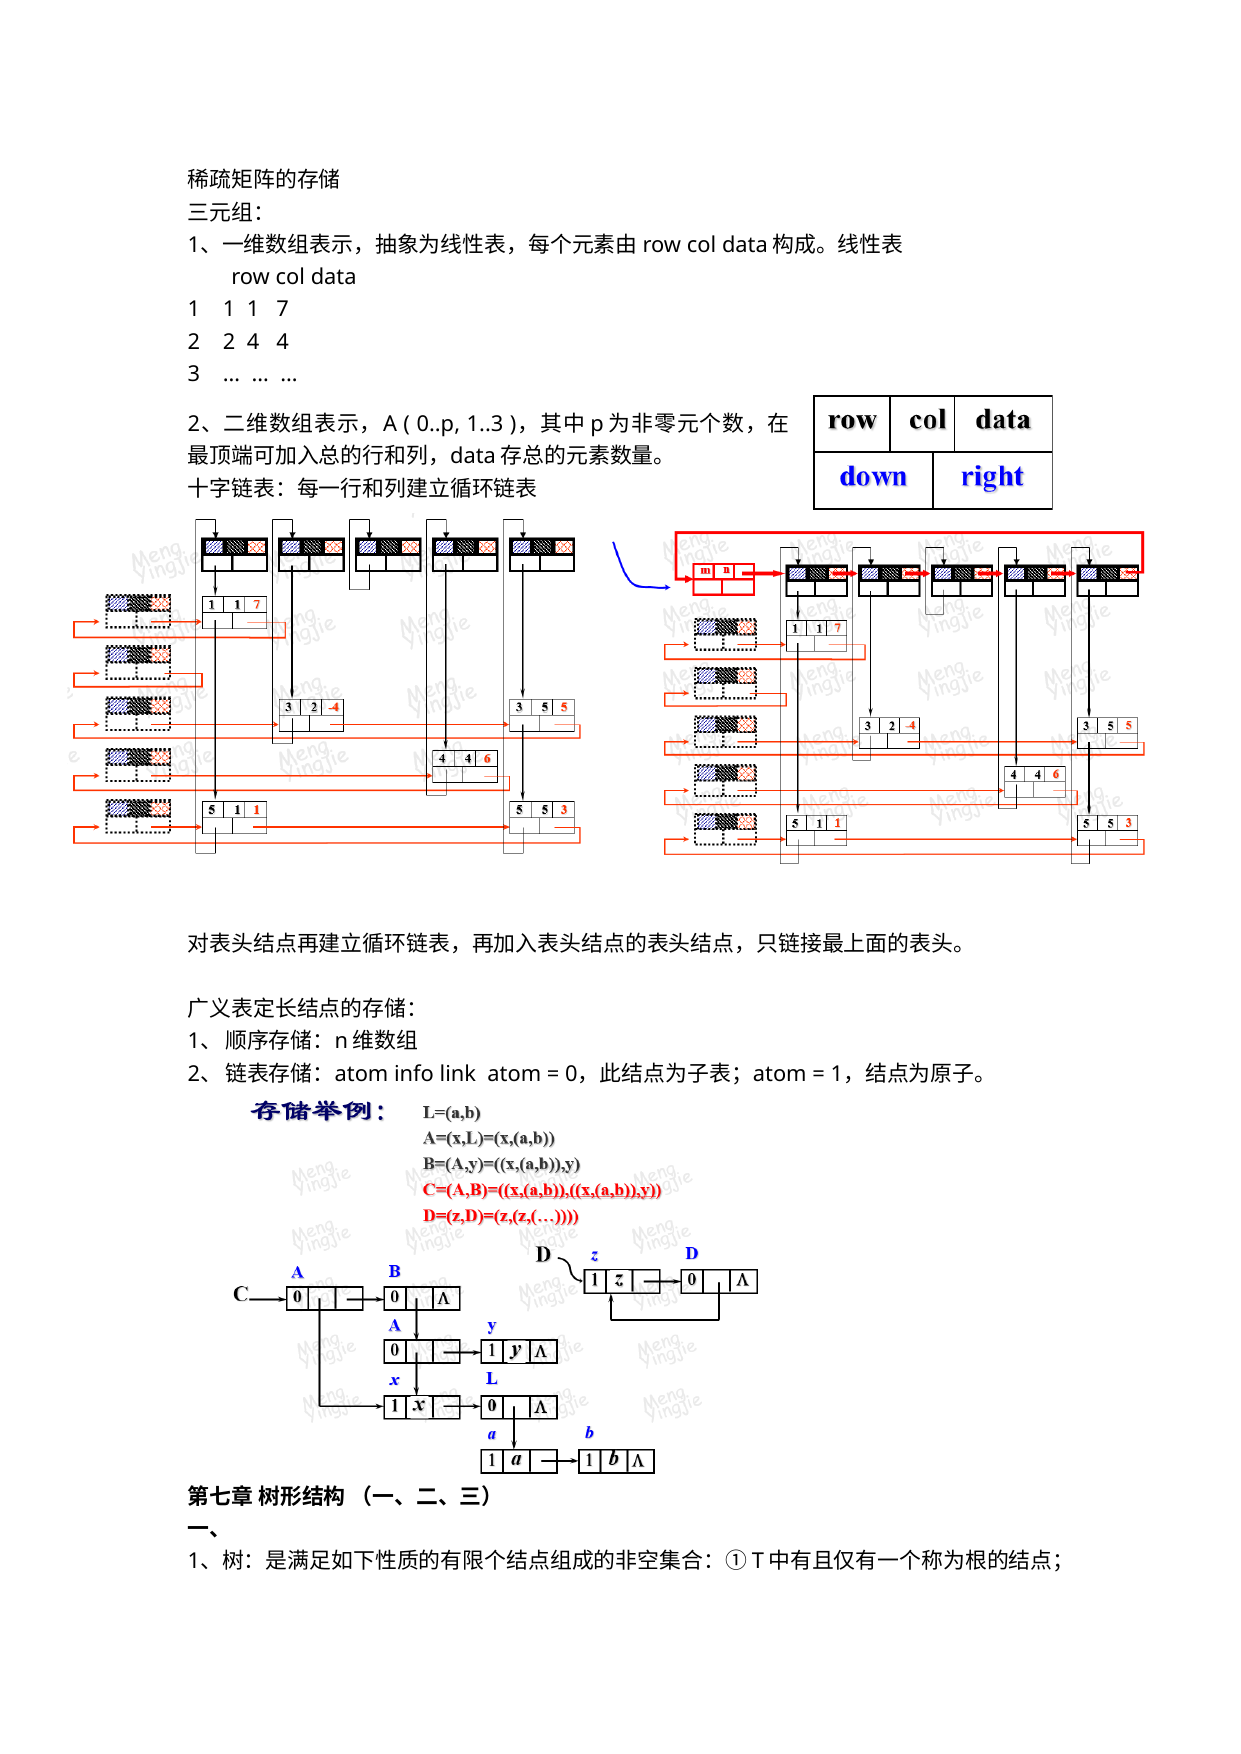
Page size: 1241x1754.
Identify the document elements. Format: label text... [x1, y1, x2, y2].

text 广义表定长结点的存储： [187, 991, 1053, 1023]
picture [67, 513, 594, 864]
text 2 2 4 4 [187, 324, 1053, 357]
text 稀疏矩阵的存储 [187, 162, 1053, 194]
text 1、一维数组表示，抽象为线性表，每个元素由 row col data构成。线性表 [187, 227, 1053, 259]
text 2、二维数组表示，A ( 0..p, 1..3 )，其中p为非零元个数，在最顶端可加入总的行和列，data存总的元素数量。 [187, 406, 808, 471]
text 三元组： [187, 194, 1053, 227]
picture [225, 1088, 761, 1475]
list 顺序存储：n维数组 [187, 1023, 1053, 1056]
text 对表头结点再建立循环链表，再加入表头结点的表头结点，只链接最上面的表头。 [187, 926, 1053, 958]
text 3 … … … [187, 357, 1053, 389]
list 链表存储：atom info link atom = 0，此结点为子表；atom = 1，结点为原子。 [187, 1056, 1053, 1088]
text 十字链表：每一行和列建立循环链表 [187, 471, 808, 503]
picture [600, 527, 1160, 871]
text row col data [187, 259, 1053, 292]
text 一、 [187, 1511, 1053, 1543]
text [187, 1543, 1053, 1576]
text 第七章 树形结构 （一、二、三） [187, 1478, 1053, 1511]
text 1 1 1 7 [187, 292, 1053, 324]
picture [808, 389, 1053, 514]
